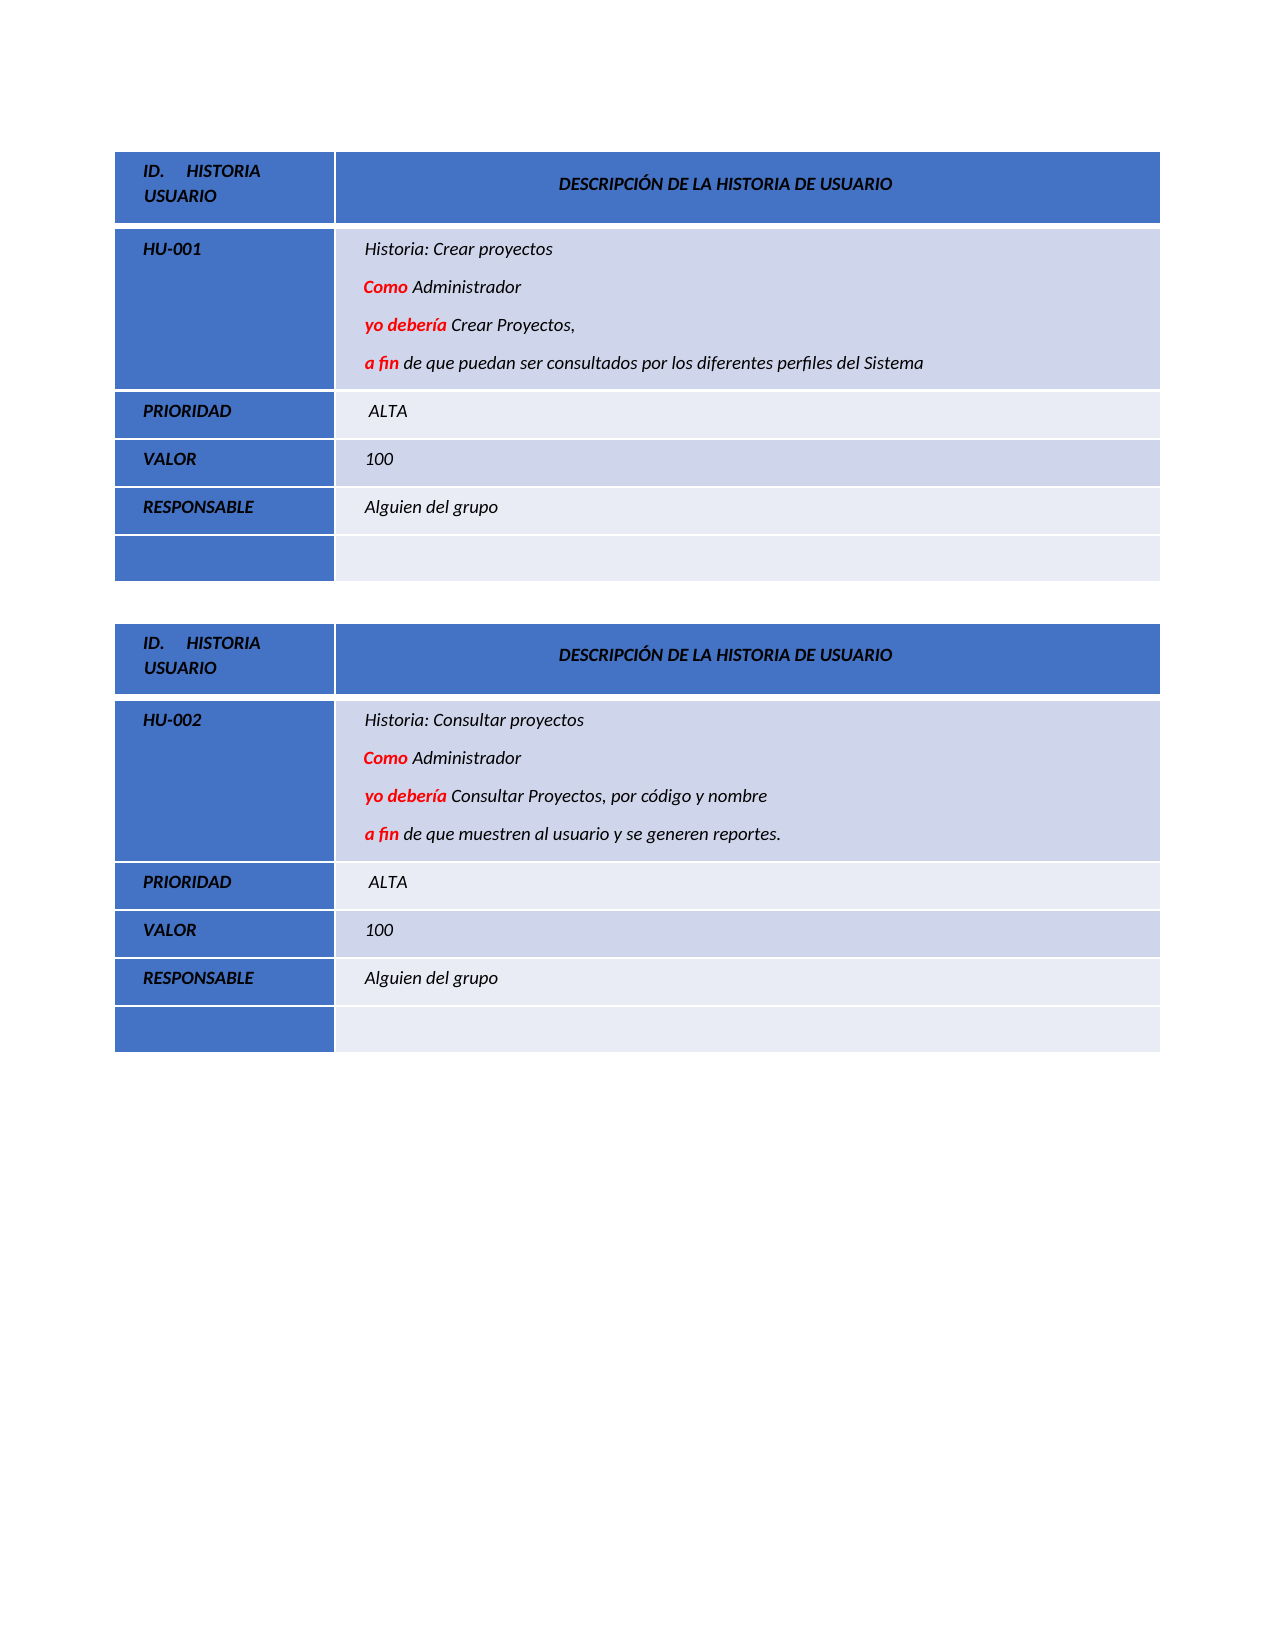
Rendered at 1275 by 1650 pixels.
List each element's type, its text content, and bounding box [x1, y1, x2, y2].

table_cell RESPONSABLE [115, 959, 334, 1005]
table_cell 100 [336, 911, 1160, 957]
table_cell PRIORIDAD [115, 392, 334, 438]
table_cell 100 [336, 440, 1160, 486]
table_cell VALOR [115, 911, 334, 957]
table_cell Historia: Crear proyectos Como Administrador yo debería Crear Proyectos, a fin de que puedan ser consultados por los diferentes perfiles del Sistema [336, 229, 1160, 389]
table_cell Historia: Consultar proyectos Como Administrador yo debería Consultar Proyectos, por código y nombre a fin de que muestren al usuario y se generen reportes. [336, 701, 1160, 861]
table_header DESCRIPCIÓN DE LA HISTORIA DE USUARIO [336, 152, 1160, 223]
table_cell VALOR [115, 440, 334, 486]
table_cell HU-002 [115, 701, 334, 861]
table_cell [115, 1007, 334, 1052]
table_header ID. HISTORIA USUARIO [115, 624, 334, 694]
table_cell ALTA [336, 392, 1160, 438]
table_cell [115, 536, 334, 581]
table_cell HU-001 [115, 229, 334, 389]
table_cell Alguien del grupo [336, 488, 1160, 534]
table_cell ALTA [336, 863, 1160, 909]
table_cell PRIORIDAD [115, 863, 334, 909]
table_cell [336, 536, 1160, 581]
table_cell Alguien del grupo [336, 959, 1160, 1005]
table_header ID. HISTORIA USUARIO [115, 152, 334, 223]
table_cell [336, 1007, 1160, 1052]
table_header DESCRIPCIÓN DE LA HISTORIA DE USUARIO [336, 624, 1160, 694]
table_cell RESPONSABLE [115, 488, 334, 534]
